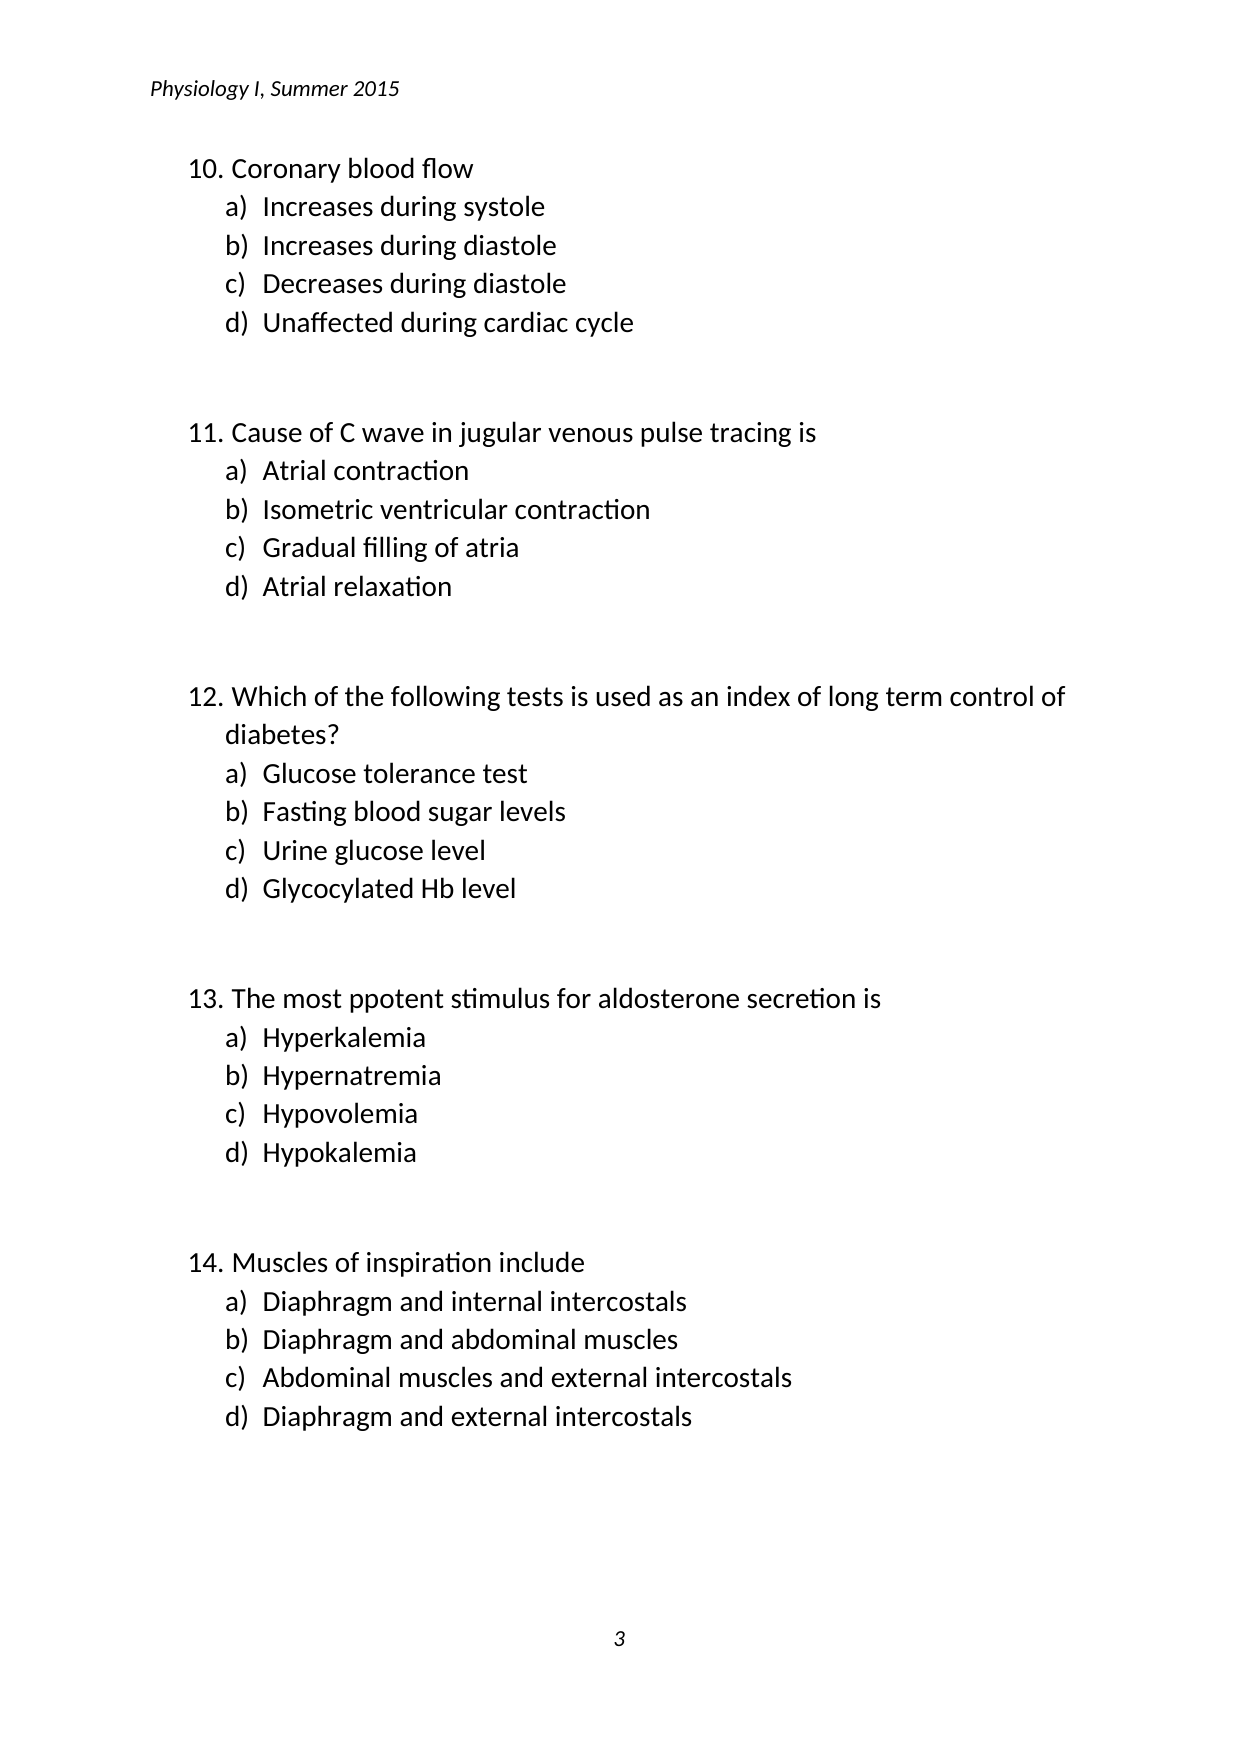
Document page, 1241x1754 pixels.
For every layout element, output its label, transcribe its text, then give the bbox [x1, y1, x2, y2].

list Which of the following tests is used as an index of long term control of diabetes? [187, 678, 1090, 752]
list Diaphragm and abdominal muscles [225, 1321, 1090, 1357]
list Diaphragm and internal intercostals [225, 1283, 1090, 1318]
list Coronary blood flow [187, 150, 1090, 186]
list Increases during systole [225, 188, 1090, 224]
list Fasting blood sugar levels [225, 793, 1090, 829]
list Hyperkalemia [225, 1019, 1090, 1054]
list Glycocylated Hb level [225, 870, 1090, 906]
list Atrial relaxation [225, 568, 1090, 603]
list Hypernatremia [225, 1057, 1090, 1093]
list Increases during diastole [225, 227, 1090, 262]
list Gradual filling of atria [225, 529, 1090, 565]
list Muscles of inspiration include [187, 1244, 1090, 1280]
list Atrial contraction [225, 452, 1090, 488]
list Glucose tolerance test [225, 755, 1090, 790]
list Isometric ventricular contraction [225, 491, 1090, 526]
list Decreases during diastole [225, 265, 1090, 301]
list Diaphragm and external intercostals [225, 1398, 1090, 1434]
list Hypovolemia [225, 1096, 1090, 1131]
list Cause of C wave in jugular venous pulse tracing is [187, 414, 1090, 449]
list Abdominal muscles and external intercostals [225, 1359, 1090, 1395]
list Urine glucose level [225, 832, 1090, 867]
list Hypokalemia [225, 1134, 1090, 1170]
list The most ppotent stimulus for aldosterone secretion is [187, 980, 1090, 1016]
list Unaffected during cardiac cycle [225, 304, 1090, 339]
